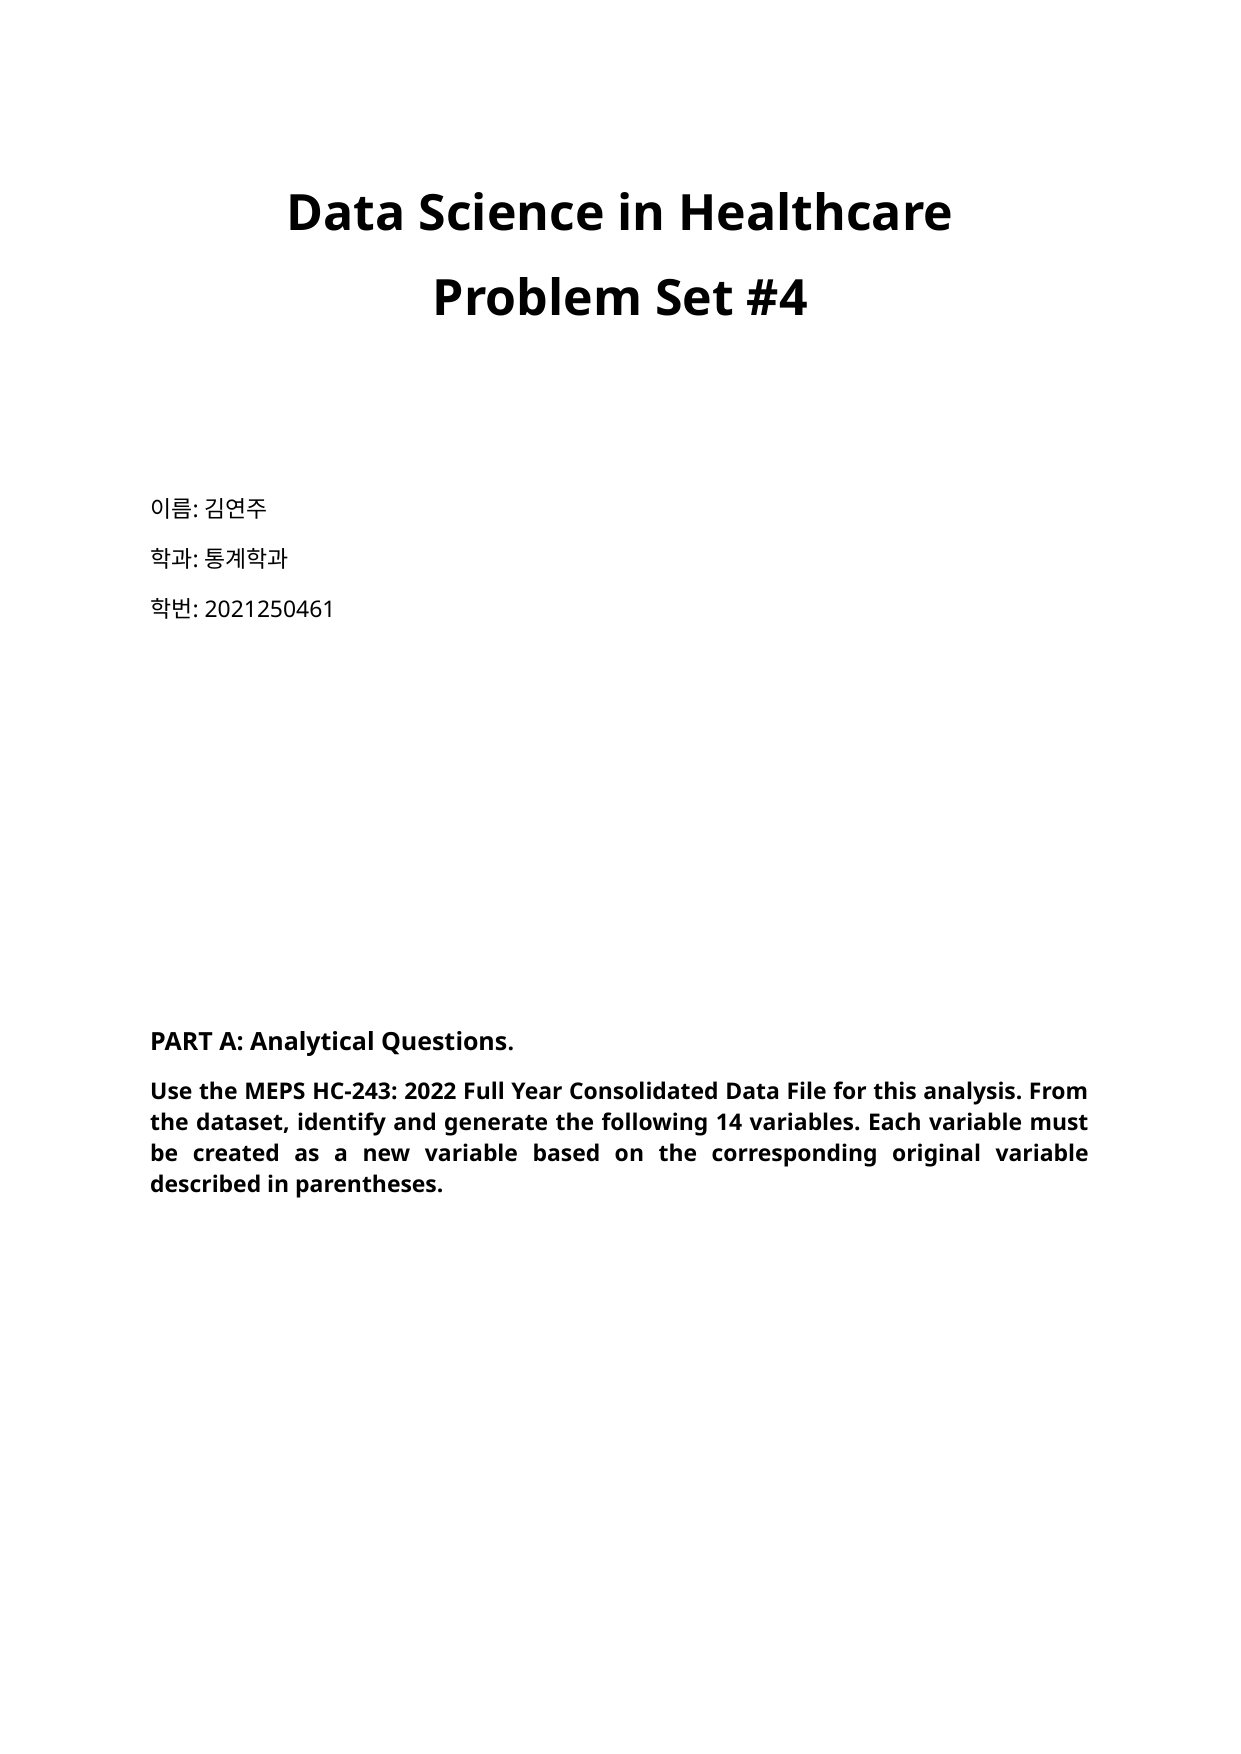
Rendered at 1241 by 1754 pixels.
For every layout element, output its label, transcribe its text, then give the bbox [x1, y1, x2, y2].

text Use the MEPS HC-243: 2022 Full Year Consolidated Data File for this analysis. From the dataset, identify and generate the following 14 variables. Each variable must be created as a new variable based on the corresponding original variable described in parentheses. [150, 1074, 1090, 1199]
text 학과: 통계학과 [150, 541, 1090, 574]
text 학번: 2021250461 [150, 591, 1090, 624]
text 이름: 김연주 [150, 491, 1090, 524]
text Problem Set #4 [150, 262, 1090, 330]
text Data Science in Healthcare [150, 177, 1090, 245]
text PART A: Analytical Questions. [150, 1024, 1090, 1058]
